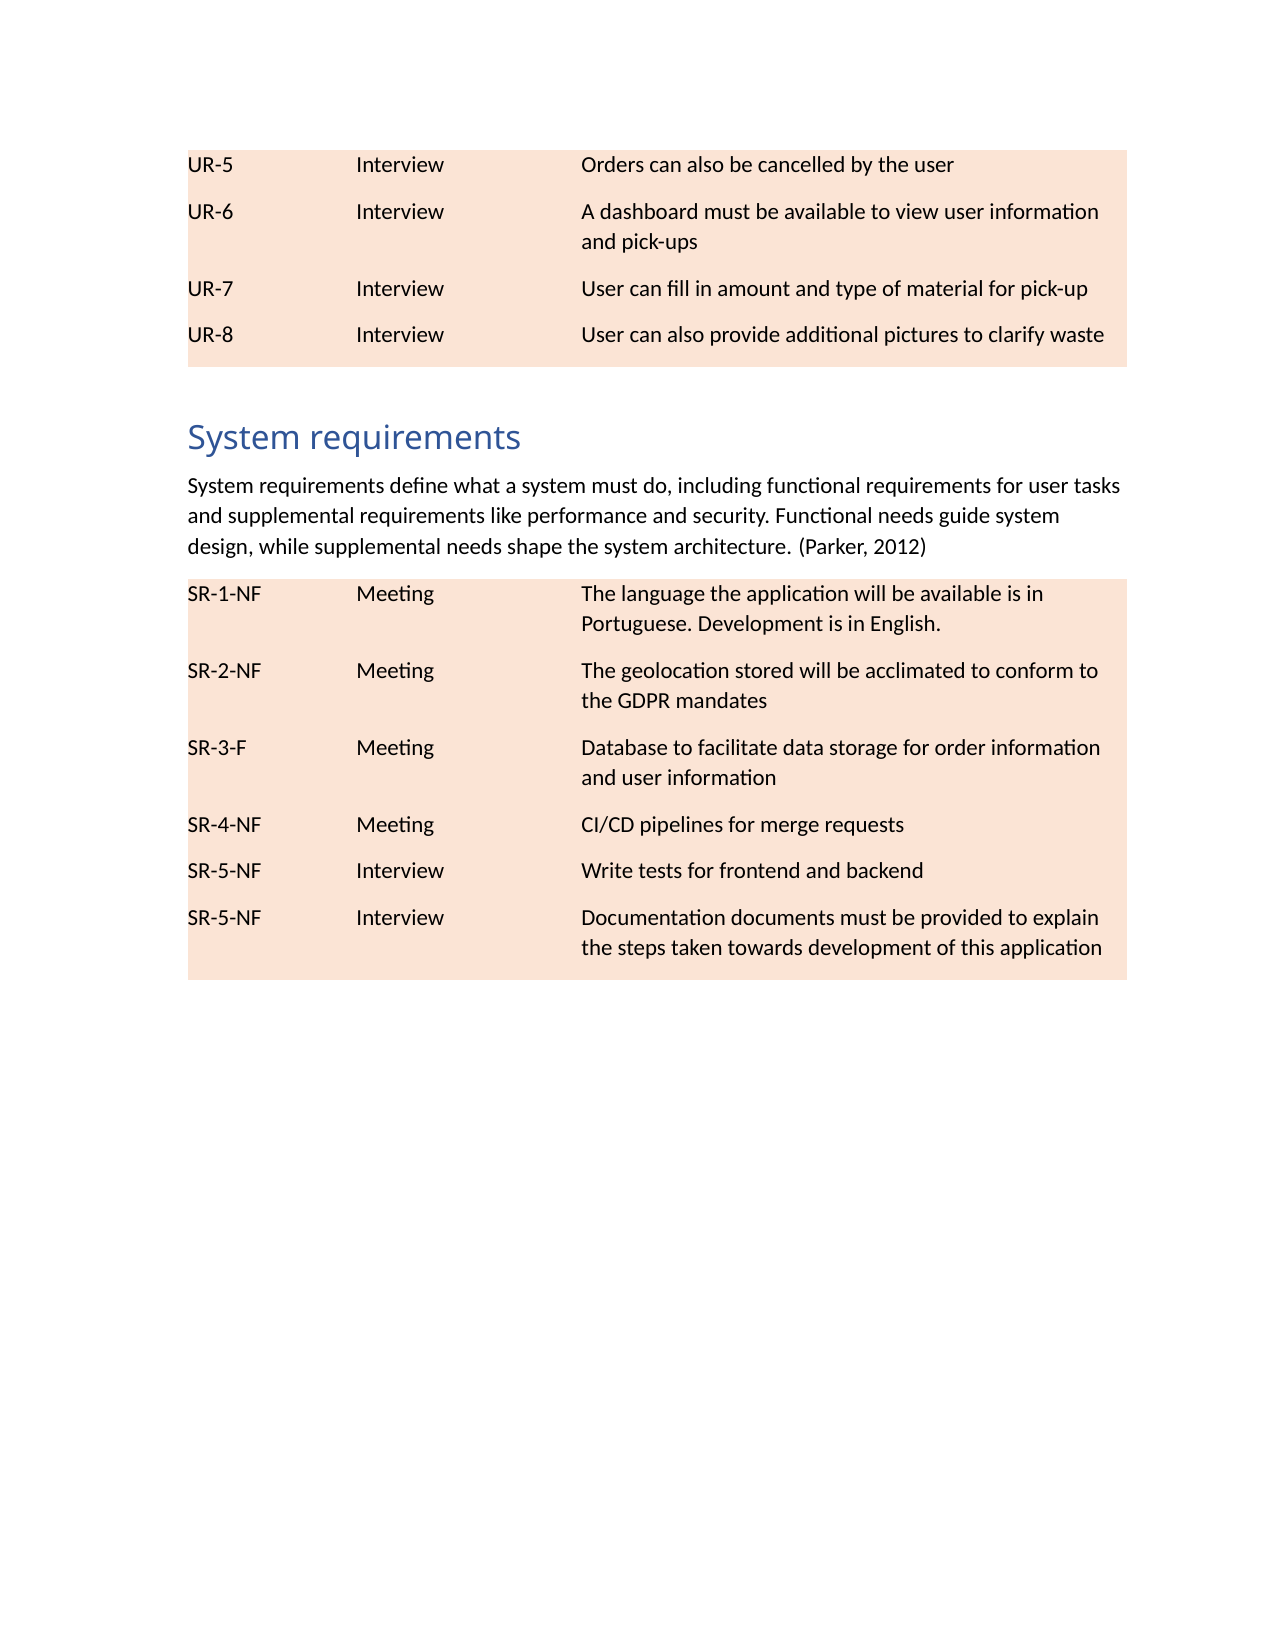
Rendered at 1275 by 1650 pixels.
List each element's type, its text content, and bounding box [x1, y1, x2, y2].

table_cell Interview [356, 274, 581, 321]
table_cell User can fill in amount and type of material for pick-up [581, 274, 1127, 321]
subtitle System requirements [187, 414, 1125, 459]
table_cell SR-5-NF [188, 856, 356, 903]
table_cell UR-6 [188, 197, 356, 274]
table_cell Documentation documents must be provided to explain the steps taken towards development of this application [581, 903, 1127, 980]
table_cell The geolocation stored will be acclimated to conform to the GDPR mandates [581, 656, 1127, 733]
table_cell Interview [356, 856, 581, 903]
table_cell SR-5-NF [188, 903, 356, 980]
table_cell A dashboard must be available to view user information and pick-ups [581, 197, 1127, 274]
table_cell Interview [356, 197, 581, 274]
table_cell Orders can also be cancelled by the user [581, 150, 1127, 197]
table_cell Meeting [356, 656, 581, 733]
table_cell Meeting [356, 733, 581, 810]
table_cell SR-4-NF [188, 810, 356, 856]
table_cell UR-5 [188, 150, 356, 197]
table_cell Interview [356, 150, 581, 197]
table_header Meeting [356, 579, 581, 656]
table_header SR-1-NF [188, 579, 356, 656]
table_cell Meeting [356, 810, 581, 856]
table_cell SR-3-F [188, 733, 356, 810]
table_cell CI/CD pipelines for merge requests [581, 810, 1127, 856]
table_cell SR-2-NF [188, 656, 356, 733]
text System requirements define what a system must do, including functional requirements for user tasks and supplemental requirements like performance and security. Functional needs guide system design, while supplemental needs shape the system architecture. [187, 471, 1125, 560]
table_cell User can also provide additional pictures to clarify waste [581, 321, 1127, 367]
table_header The language the application will be available is in Portuguese. Development is in English. [581, 579, 1127, 656]
table_cell Database to facilitate data storage for order information and user information [581, 733, 1127, 810]
table_cell Interview [356, 321, 581, 367]
table_cell UR-8 [188, 321, 356, 367]
table_cell Write tests for frontend and backend [581, 856, 1127, 903]
table_cell Interview [356, 903, 581, 980]
table_cell UR-7 [188, 274, 356, 321]
